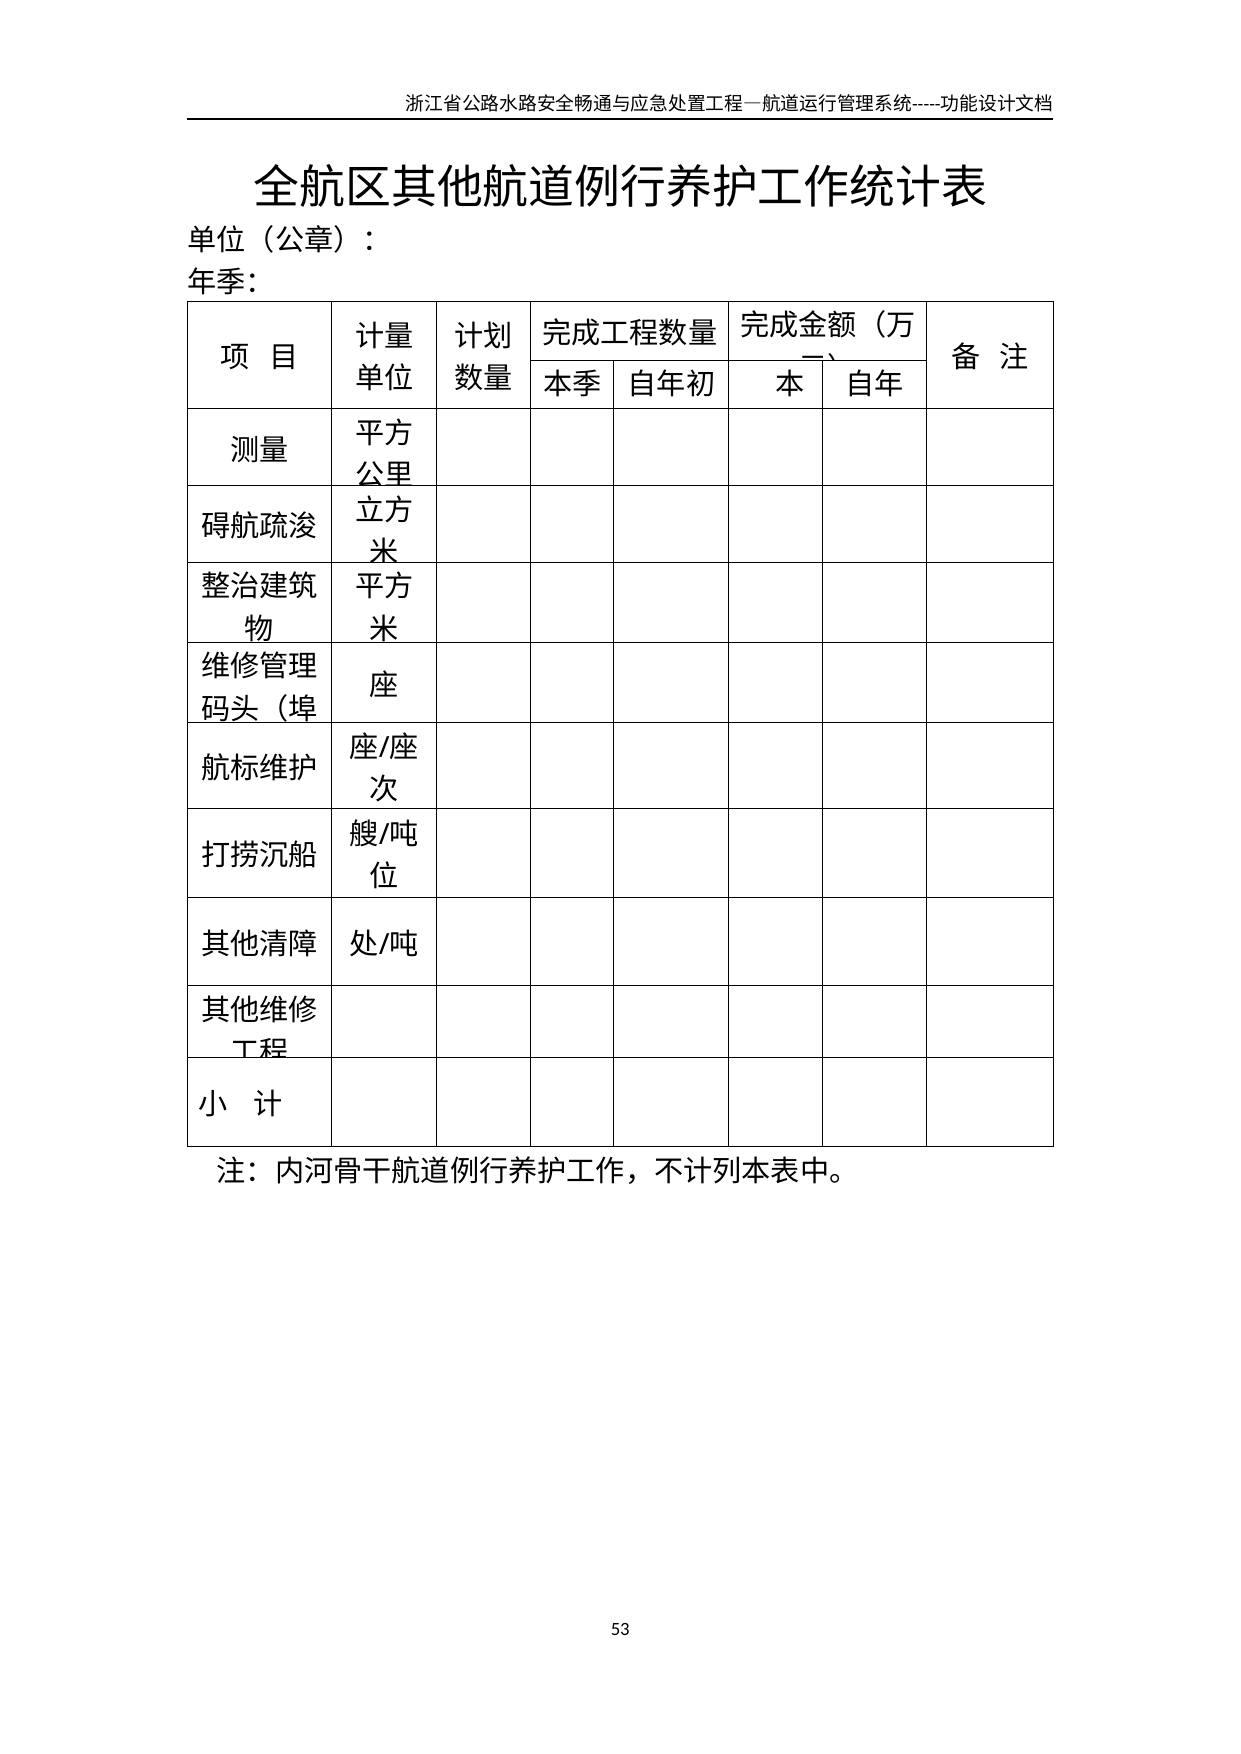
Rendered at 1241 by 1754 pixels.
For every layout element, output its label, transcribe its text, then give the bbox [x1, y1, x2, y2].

table_cell [531, 723, 613, 808]
table_cell [531, 809, 613, 897]
table_cell 自年初累计 [823, 361, 926, 408]
table_header 完成工程数量 [531, 302, 728, 359]
table_cell [332, 986, 436, 1057]
table_cell [437, 723, 530, 808]
table_cell [927, 723, 1053, 808]
table_cell [531, 986, 613, 1057]
table_cell [927, 986, 1053, 1057]
table_header 计划数量 [437, 302, 530, 408]
table_cell [823, 486, 926, 562]
table_cell [437, 409, 530, 485]
table_cell 维修管理码头（埠头） [188, 643, 331, 722]
table_cell [531, 1058, 613, 1146]
table_cell [531, 486, 613, 562]
table_cell [823, 809, 926, 897]
table_cell [614, 643, 728, 722]
table_cell [927, 563, 1053, 642]
table_cell [729, 898, 822, 985]
table_cell [823, 643, 926, 722]
table_cell [823, 409, 926, 485]
table_cell 座/座次 [332, 723, 436, 808]
text 年季： [187, 259, 1053, 301]
table_cell 处/吨 [332, 898, 436, 985]
table_cell [927, 898, 1053, 985]
table_cell [614, 986, 728, 1057]
table_header 完成金额（万元） [729, 302, 926, 359]
table_cell [614, 409, 728, 485]
table_cell 其他维修工程 [188, 986, 331, 1057]
table_cell [437, 809, 530, 897]
table_cell [332, 1058, 436, 1146]
table_cell [614, 563, 728, 642]
table_cell [729, 809, 822, 897]
table_cell 平方公里 [332, 409, 436, 485]
table_cell [927, 486, 1053, 562]
table_cell 本季度 [531, 361, 613, 408]
table_cell [531, 898, 613, 985]
table_cell 立方米 [332, 486, 436, 562]
table_cell [823, 723, 926, 808]
table_cell [823, 563, 926, 642]
table_cell 座 [332, 643, 436, 722]
table_cell 本季度 [729, 361, 822, 408]
table_cell [437, 898, 530, 985]
table_header 计量单位 [332, 302, 436, 408]
text 全航区其他航道例行养护工作统计表 [187, 150, 1053, 216]
table_cell 小 计 [188, 1058, 331, 1146]
table_cell [927, 1058, 1053, 1146]
table_cell [823, 898, 926, 985]
table_cell [531, 563, 613, 642]
table_cell [437, 643, 530, 722]
table_cell 平方米 [332, 563, 436, 642]
table_cell [614, 723, 728, 808]
table_cell [729, 643, 822, 722]
table_cell [823, 986, 926, 1057]
table_cell 航标维护 [188, 723, 331, 808]
table_cell [437, 986, 530, 1057]
table_header 备 注 [927, 302, 1053, 408]
table_cell [614, 486, 728, 562]
table_cell [614, 1058, 728, 1146]
table_cell [437, 563, 530, 642]
table_cell [729, 563, 822, 642]
text 注：内河骨干航道例行养护工作，不计列本表中。 [187, 1147, 1053, 1189]
table_cell [614, 898, 728, 985]
table_cell 整治建筑物 修复 [188, 563, 331, 642]
table_cell 其他清障 [188, 898, 331, 985]
table_cell 测量 [188, 409, 331, 485]
table_cell [531, 409, 613, 485]
table_cell [729, 1058, 822, 1146]
table_cell [437, 486, 530, 562]
table_cell [729, 409, 822, 485]
table_cell 打捞沉船 [188, 809, 331, 897]
table_cell [531, 643, 613, 722]
text 单位（公章）： [187, 216, 1053, 259]
table_cell [729, 986, 822, 1057]
table_cell [729, 486, 822, 562]
table_cell [437, 1058, 530, 1146]
table_cell 自年初累计 [614, 361, 728, 408]
table_cell [927, 643, 1053, 722]
table_header 项 目 [188, 302, 331, 408]
table_cell 碍航疏浚 [188, 486, 331, 562]
table_cell [614, 809, 728, 897]
table_cell [927, 409, 1053, 485]
table_cell [927, 809, 1053, 897]
table_cell [729, 723, 822, 808]
table_cell 艘/吨位 [332, 809, 436, 897]
table_cell [823, 1058, 926, 1146]
